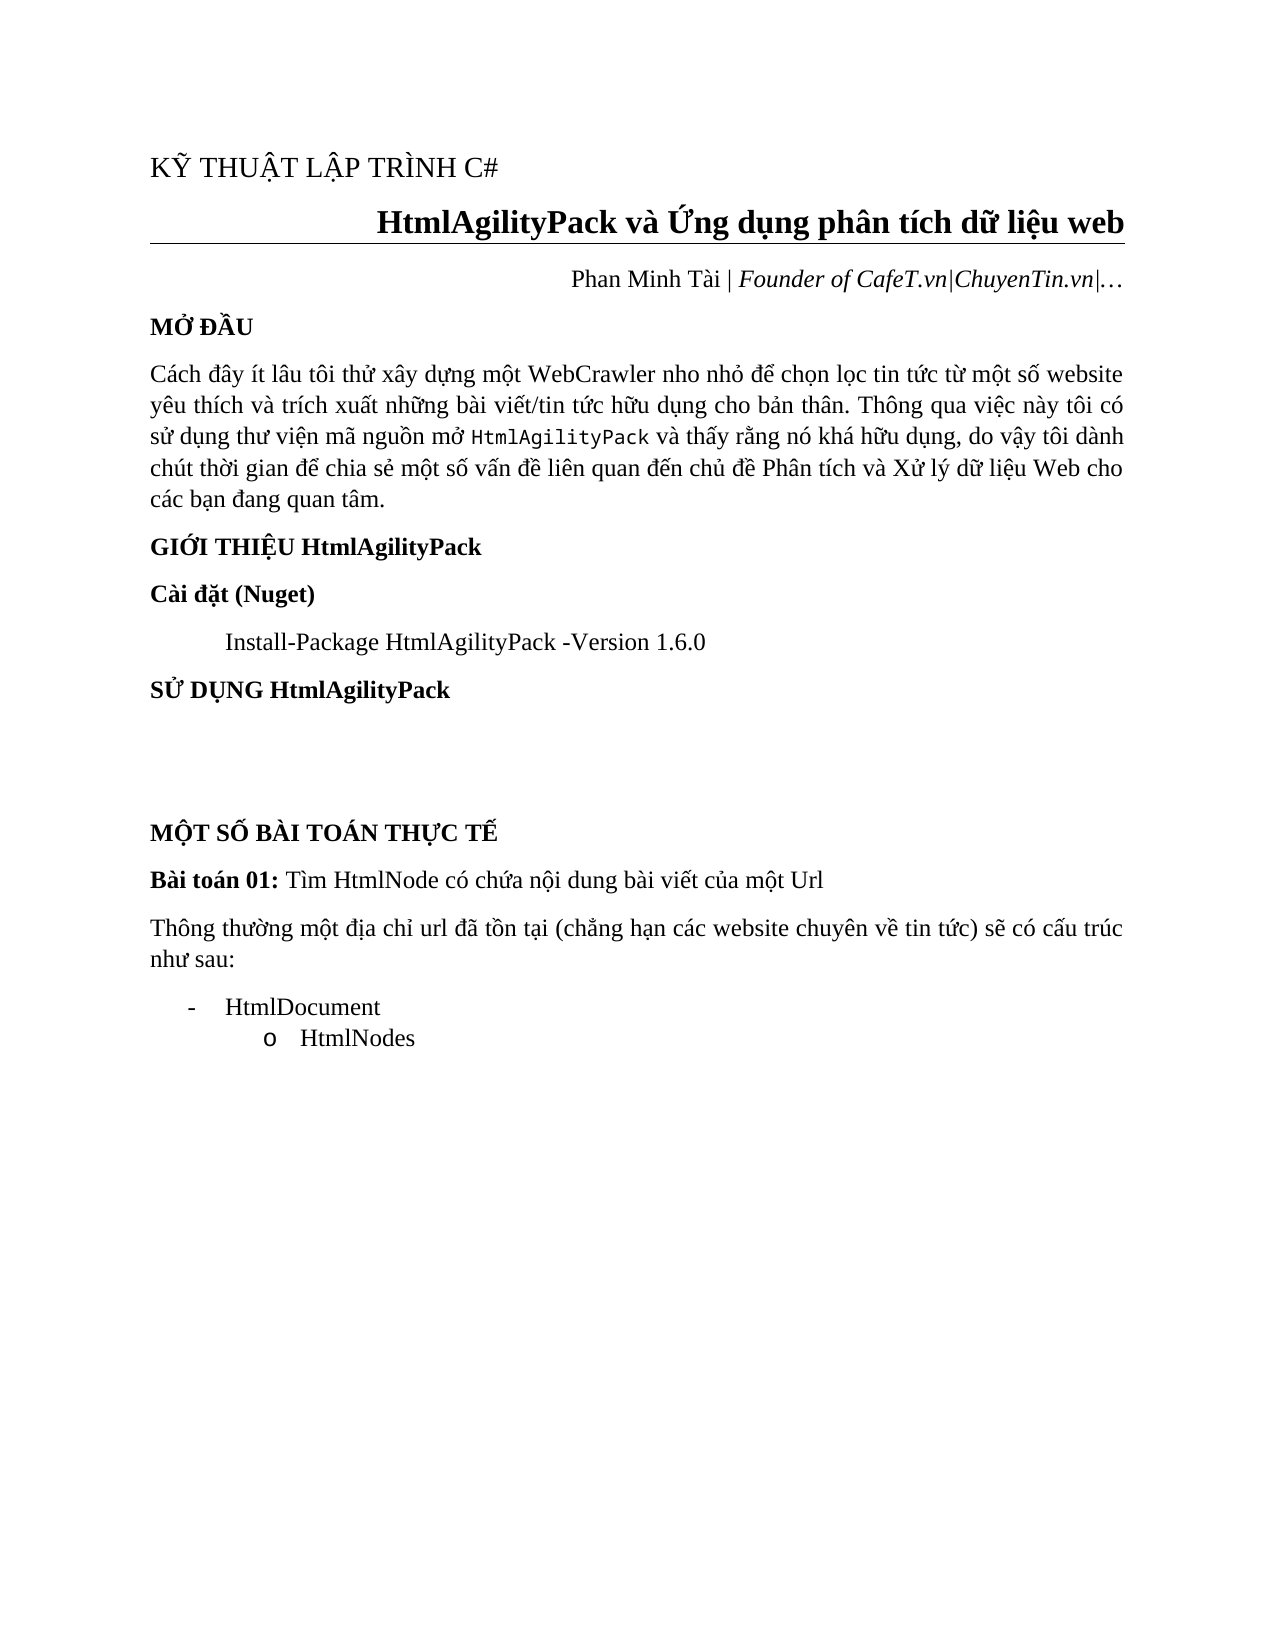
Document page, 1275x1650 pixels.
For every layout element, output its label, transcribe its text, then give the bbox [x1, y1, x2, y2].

text SỬ DỤNG HtmlAgilityPack [150, 675, 1125, 703]
text Phan Minh Tài | Founder of CafeT.vn|ChuyenTin.vn|… [150, 264, 1125, 293]
text Cài đặt (Nuget) [150, 579, 1125, 608]
list HtmlDocument [187, 992, 1125, 1021]
text Bài toán 01: Tìm HtmlNode có chứa nội dung bài viết của một Url [150, 866, 1125, 894]
text Cách đây ít lâu tôi thử xây dựng một WebCrawler nho nhỏ để chọn lọc tin tức từ một số website yêu thích và trích xuất những bài viết/tin tức hữu dụng cho bản thân. Thông qua việc này tôi có sử dụng thư viện mã nguồn mở HtmlAgilityPack và thấy rằng nó khá hữu dụng, do vậy tôi dành chút thời gian để chia sẻ một số vấn đề liên quan đến chủ đề Phân tích và Xử lý dữ liệu Web cho các bạn đang quan tâm. [150, 359, 1125, 513]
list HtmlNodes [262, 1023, 1125, 1054]
text KỸ THUẬT LẬP TRÌNH C# [150, 150, 1125, 183]
text Install-Package HtmlAgilityPack -Version 1.6.0 [225, 627, 1125, 656]
text MỘT SỐ BÀI TOÁN THỰC TẾ [150, 818, 1125, 847]
text Thông thường một địa chỉ url đã tồn tại (chẳng hạn các website chuyên về tin tức) sẽ có cấu trúc như sau: [150, 913, 1125, 973]
text HtmlAgilityPack và Ứng dụng phân tích dữ liệu web [150, 203, 1125, 243]
text MỞ ĐẦU [150, 312, 1125, 340]
text GIỚI THIỆU HtmlAgilityPack [150, 532, 1125, 560]
